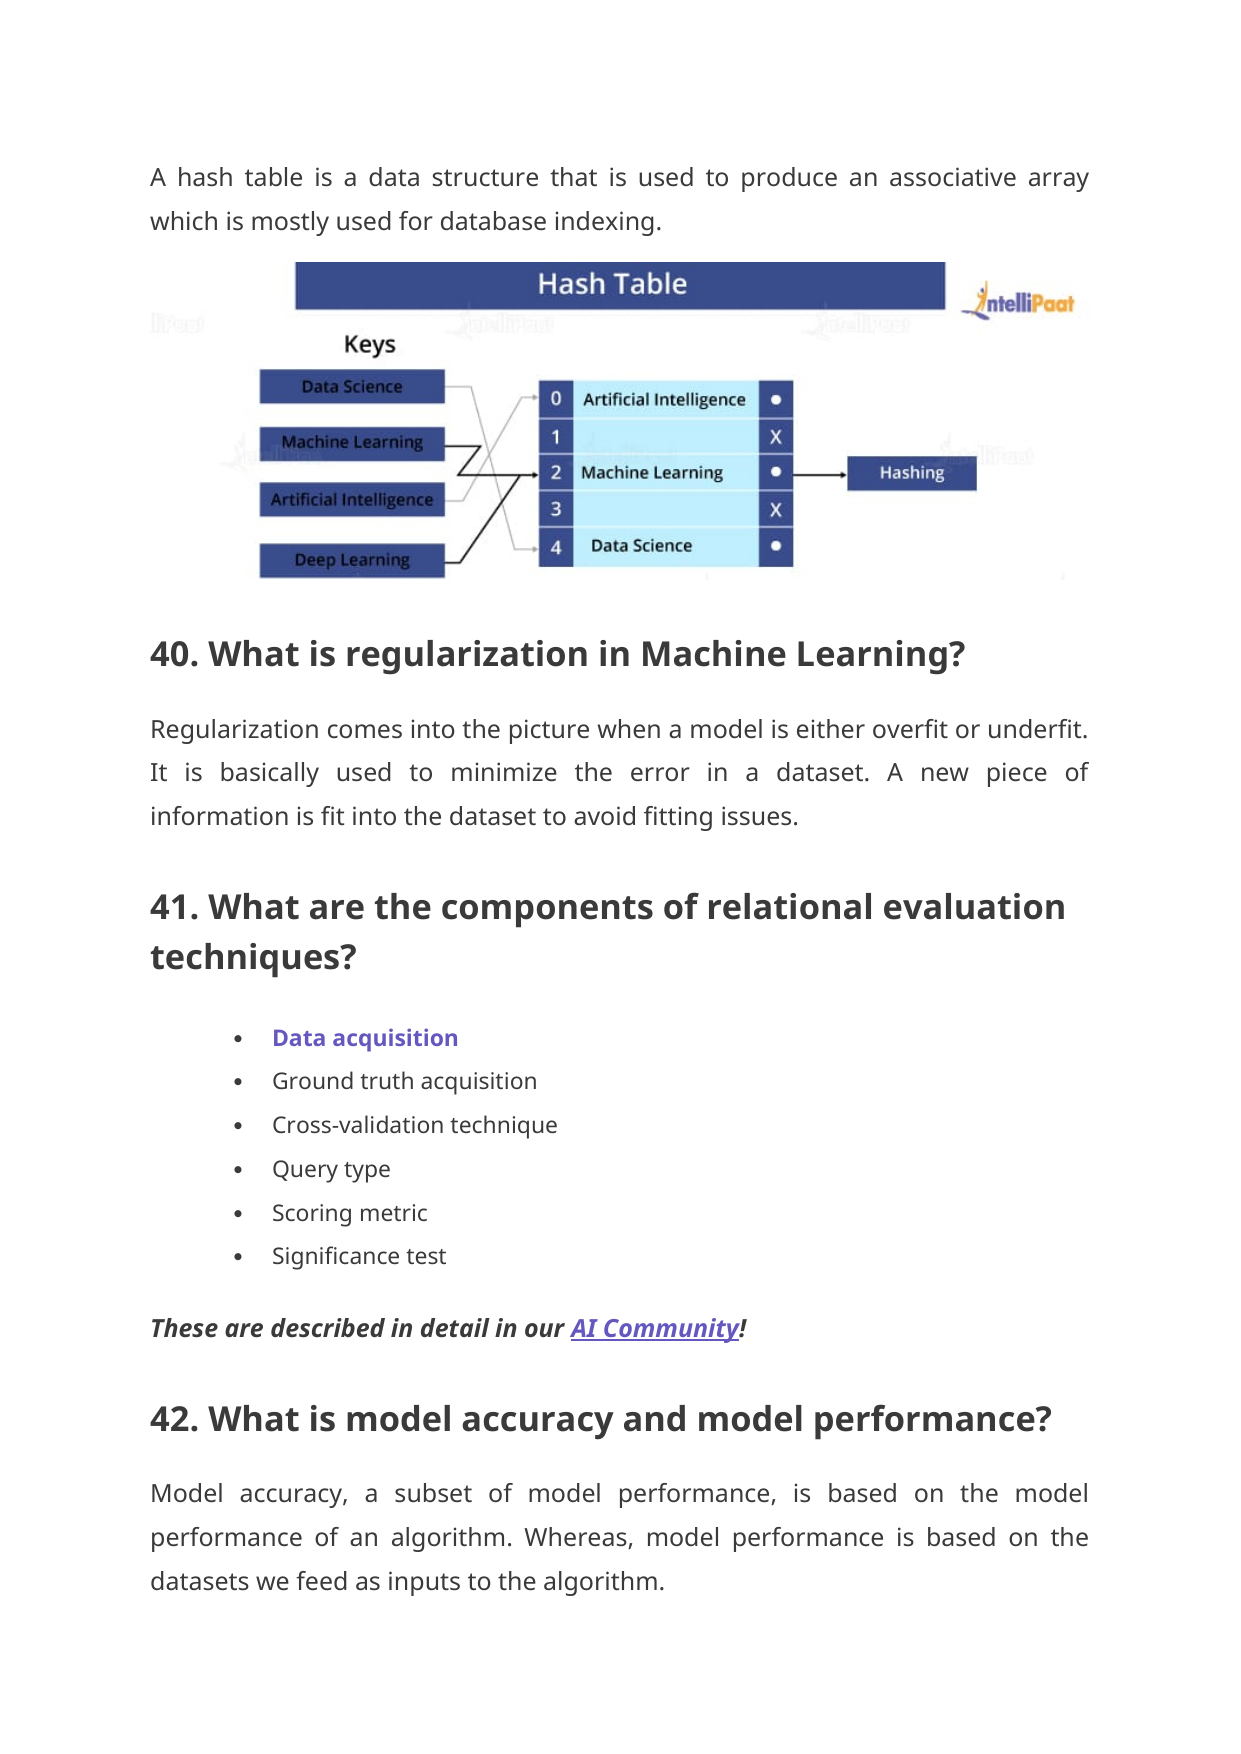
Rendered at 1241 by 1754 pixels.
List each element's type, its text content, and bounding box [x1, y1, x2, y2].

list Cross-validation technique [234, 1096, 1090, 1140]
text These are described in detail in our AI Community! [150, 1301, 1090, 1344]
list Scoring metric [234, 1184, 1090, 1228]
list Significance test [234, 1228, 1090, 1271]
text Regularization comes into the picture when a model is either overfit or underfit. It is basically used to minimize the error in a dataset. A new piece of information is fit into the dataset to avoid fitting issues. [150, 702, 1090, 833]
list Ground truth acquisition [234, 1053, 1090, 1096]
subtitle 42. What is model accuracy and model performance? [150, 1391, 1090, 1441]
list Query type [234, 1140, 1090, 1184]
list Data acquisition [234, 1009, 1090, 1053]
subtitle 41. What are the components of relational evaluation techniques? [150, 880, 1090, 980]
text A hash table is a data structure that is used to produce an associative array which is mostly used for database indexing. [150, 150, 1090, 237]
picture [150, 262, 1091, 580]
subtitle 40. What is regularization in Machine Learning? [150, 627, 1090, 677]
text Model accuracy, a subset of model performance, is based on the model performance of an algorithm. Whereas, model performance is based on the datasets we feed as inputs to the algorithm. [150, 1466, 1090, 1597]
